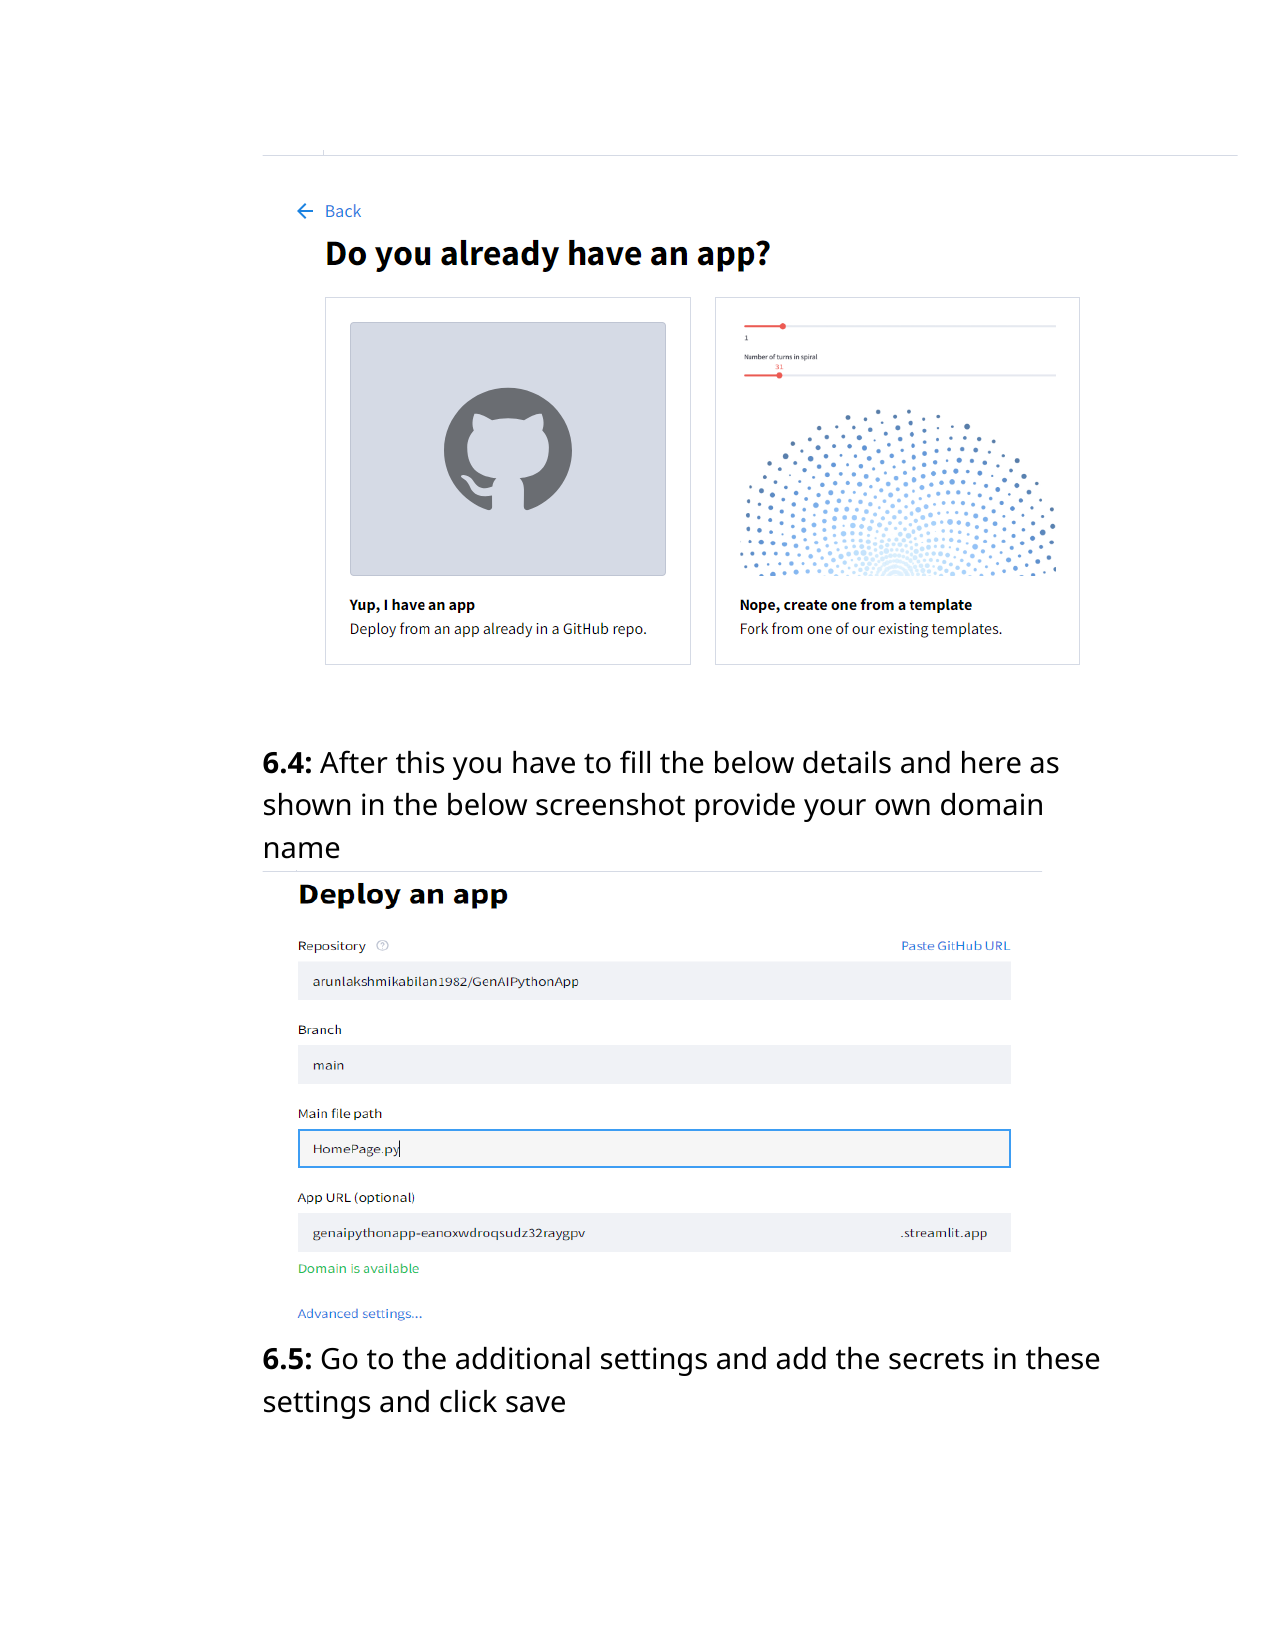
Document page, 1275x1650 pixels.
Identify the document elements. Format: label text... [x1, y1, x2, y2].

list 6.4: After this you have to fill the below details and here as shown in the below screenshot provide your own domain name [262, 739, 1125, 867]
list 6.5: Go to the additional settings and add the secrets in these settings and click save [262, 1338, 1125, 1421]
picture [262, 870, 1043, 1336]
picture [262, 150, 1238, 739]
